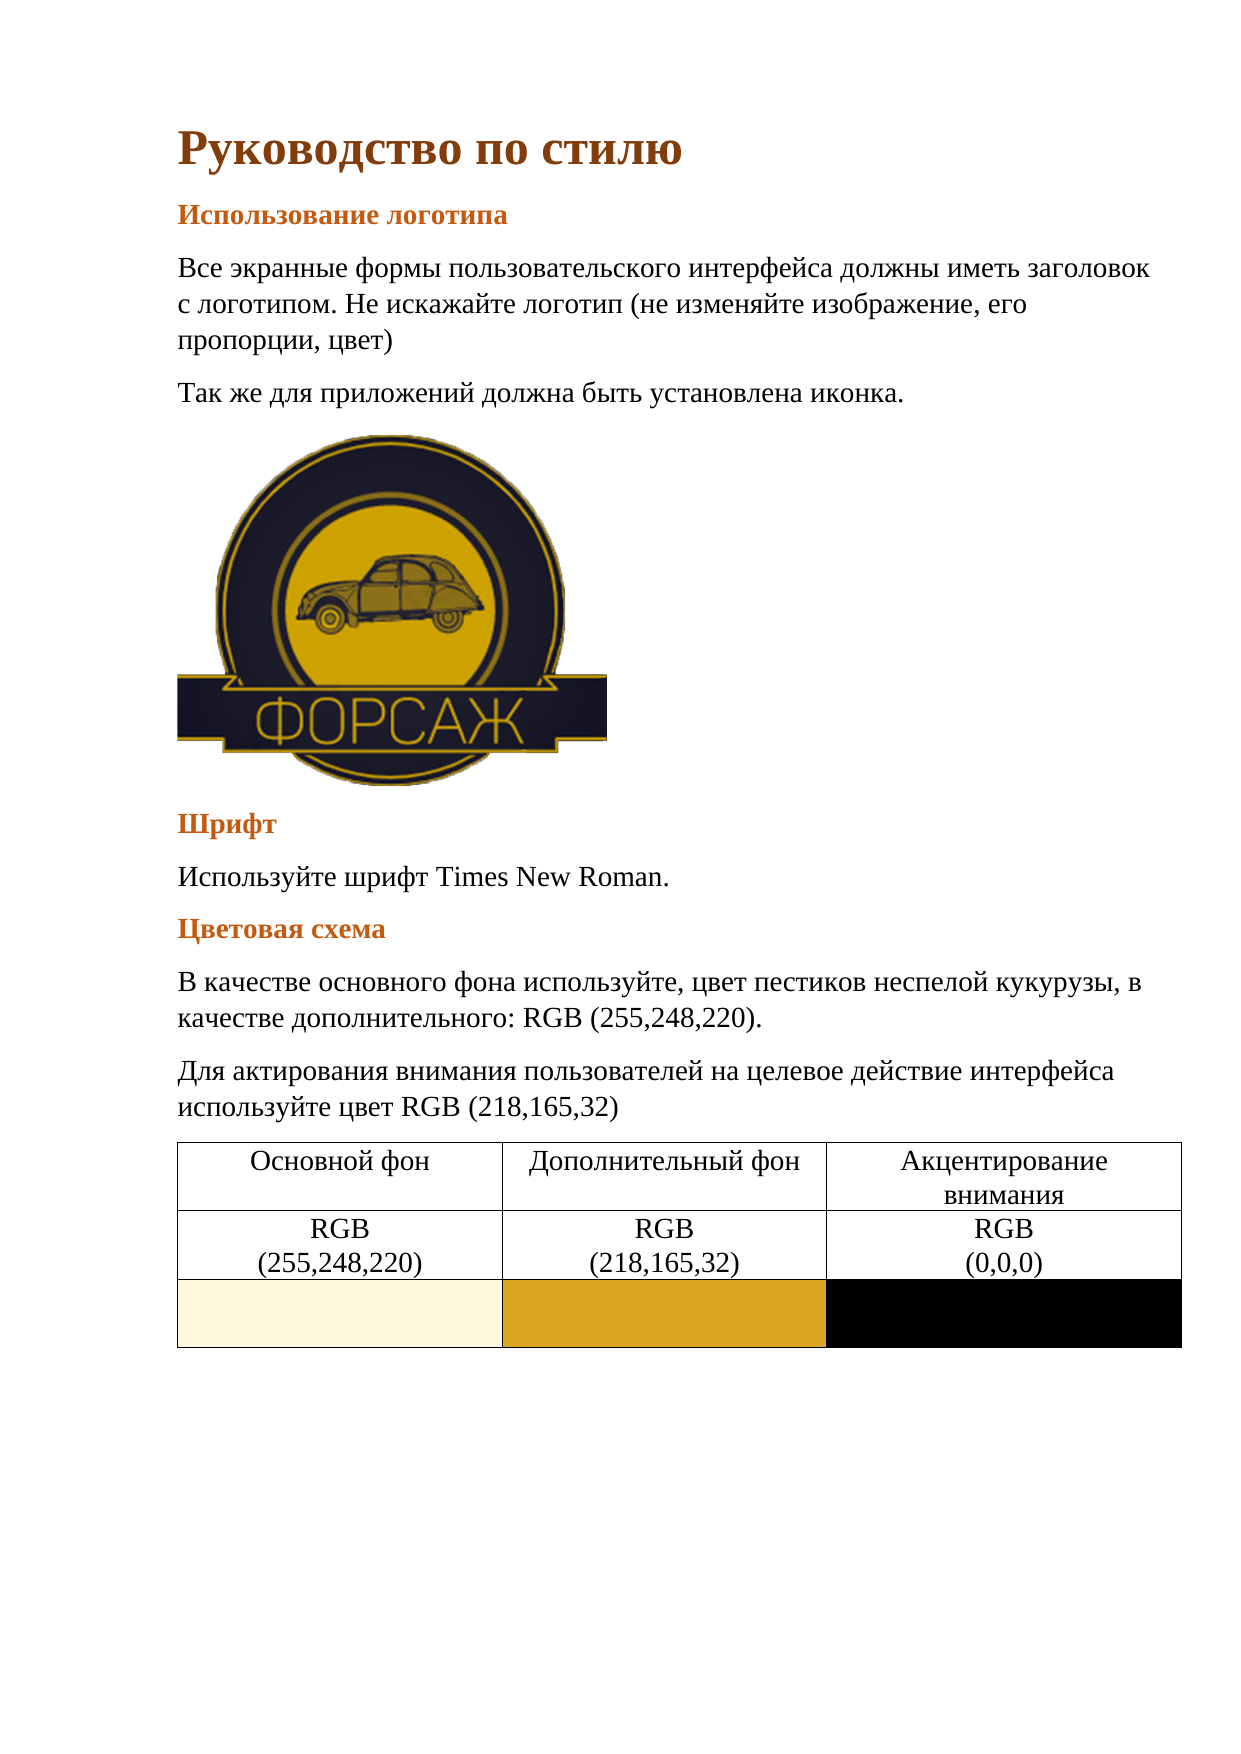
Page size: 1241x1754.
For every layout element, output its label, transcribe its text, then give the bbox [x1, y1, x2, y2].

text Так же для приложений должна быть установлена иконка. [177, 375, 1152, 408]
table_cell [827, 1280, 1181, 1347]
table_cell [178, 1280, 502, 1347]
table_cell RGB (255,248,220) [178, 1211, 502, 1278]
text В качестве основного фона используйте, цвет пестиков неспелой кукурузы, в качестве дополнительного: RGB (255,248,220). [177, 964, 1152, 1034]
text Шрифт [177, 806, 1152, 839]
picture [177, 427, 607, 787]
table_header Основной фон [178, 1143, 502, 1210]
text Все экранные формы пользовательского интерфейса должны иметь заголовок с логотипом. Не искажайте логотип (не изменяйте изображение, его пропорции, цвет) [177, 250, 1152, 356]
text Используйте шрифт Times New Roman. [177, 859, 1152, 892]
table_header Акцентирование внимания [827, 1143, 1181, 1210]
table_header Дополнительный фон [503, 1143, 826, 1210]
text Для актирования внимания пользователей на целевое действие интерфейса используйте цвет RGB (218,165,32) [177, 1053, 1152, 1123]
table_cell RGB (218,165,32) [503, 1211, 826, 1278]
table_cell RGB (0,0,0) [827, 1211, 1181, 1278]
text Цветовая схема [177, 911, 1152, 945]
text Использование логотипа [177, 197, 1152, 230]
text Руководство по стилю [177, 118, 1152, 176]
table_cell [503, 1280, 826, 1347]
